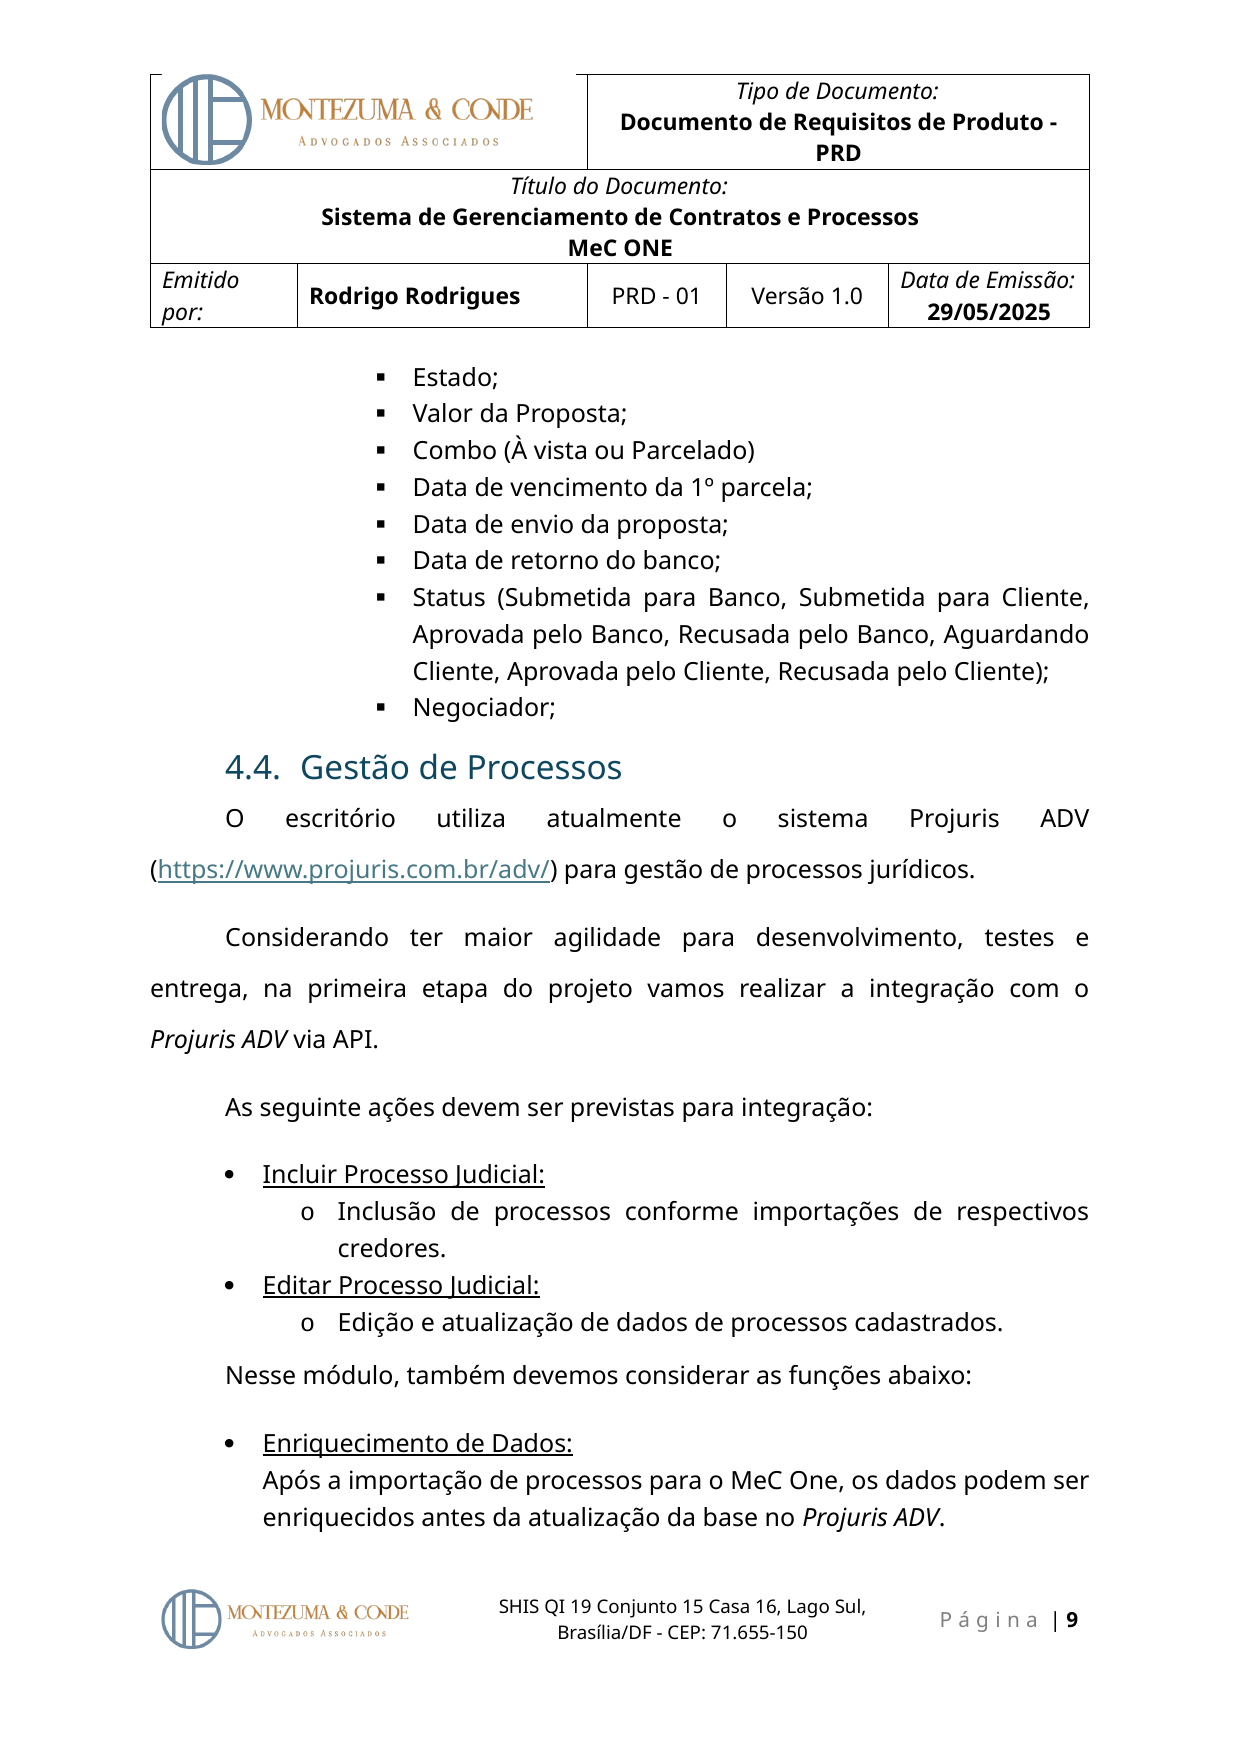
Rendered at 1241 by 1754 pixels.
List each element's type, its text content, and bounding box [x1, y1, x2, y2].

text As seguinte ações devem ser previstas para integração: [150, 1089, 1090, 1123]
list Data de vencimento da 1º parcela; [375, 469, 1090, 503]
list Combo (À vista ou Parcelado) [375, 433, 1090, 467]
text Considerando ter maior agilidade para desenvolvimento, testes e entrega, na primeira etapa do projeto vamos realizar a integração com o Projuris ADV via API. [150, 919, 1090, 1056]
text Nesse módulo, também devemos considerar as funções abaixo: [150, 1358, 1090, 1392]
subtitle Gestão de Processos [225, 743, 1090, 789]
text O escritório utiliza atualmente o sistema Projuris ADV (https://www.projuris.com.br/adv/) para gestão de processos jurídicos. [150, 801, 1090, 886]
list Data de retorno do banco; [375, 543, 1090, 577]
picture [161, 74, 576, 165]
list Negociador; [375, 690, 1090, 724]
list Data de envio da proposta; [375, 506, 1090, 540]
list Após a importação de processos para o MeC One, os dados podem ser enriquecidos antes da atualização da base no Projuris ADV. [262, 1462, 1090, 1533]
list Status (Submetida para Banco, Submetida para Cliente, Aprovada pelo Banco, Recusada pelo Banco, Aguardando Cliente, Aprovada pelo Cliente, Recusada pelo Cliente); [375, 580, 1090, 687]
list Estado; [375, 359, 1090, 393]
list Valor da Proposta; [375, 396, 1090, 430]
picture [161, 1589, 437, 1649]
list Inclusão de processos conforme importações de respectivos credores. [300, 1194, 1090, 1265]
list Enriquecimento de Dados: [225, 1426, 1090, 1460]
list Incluir Processo Judicial: [225, 1157, 1090, 1191]
list Editar Processo Judicial: [225, 1268, 1090, 1302]
list Edição e atualização de dados de processos cadastrados. [300, 1304, 1090, 1339]
